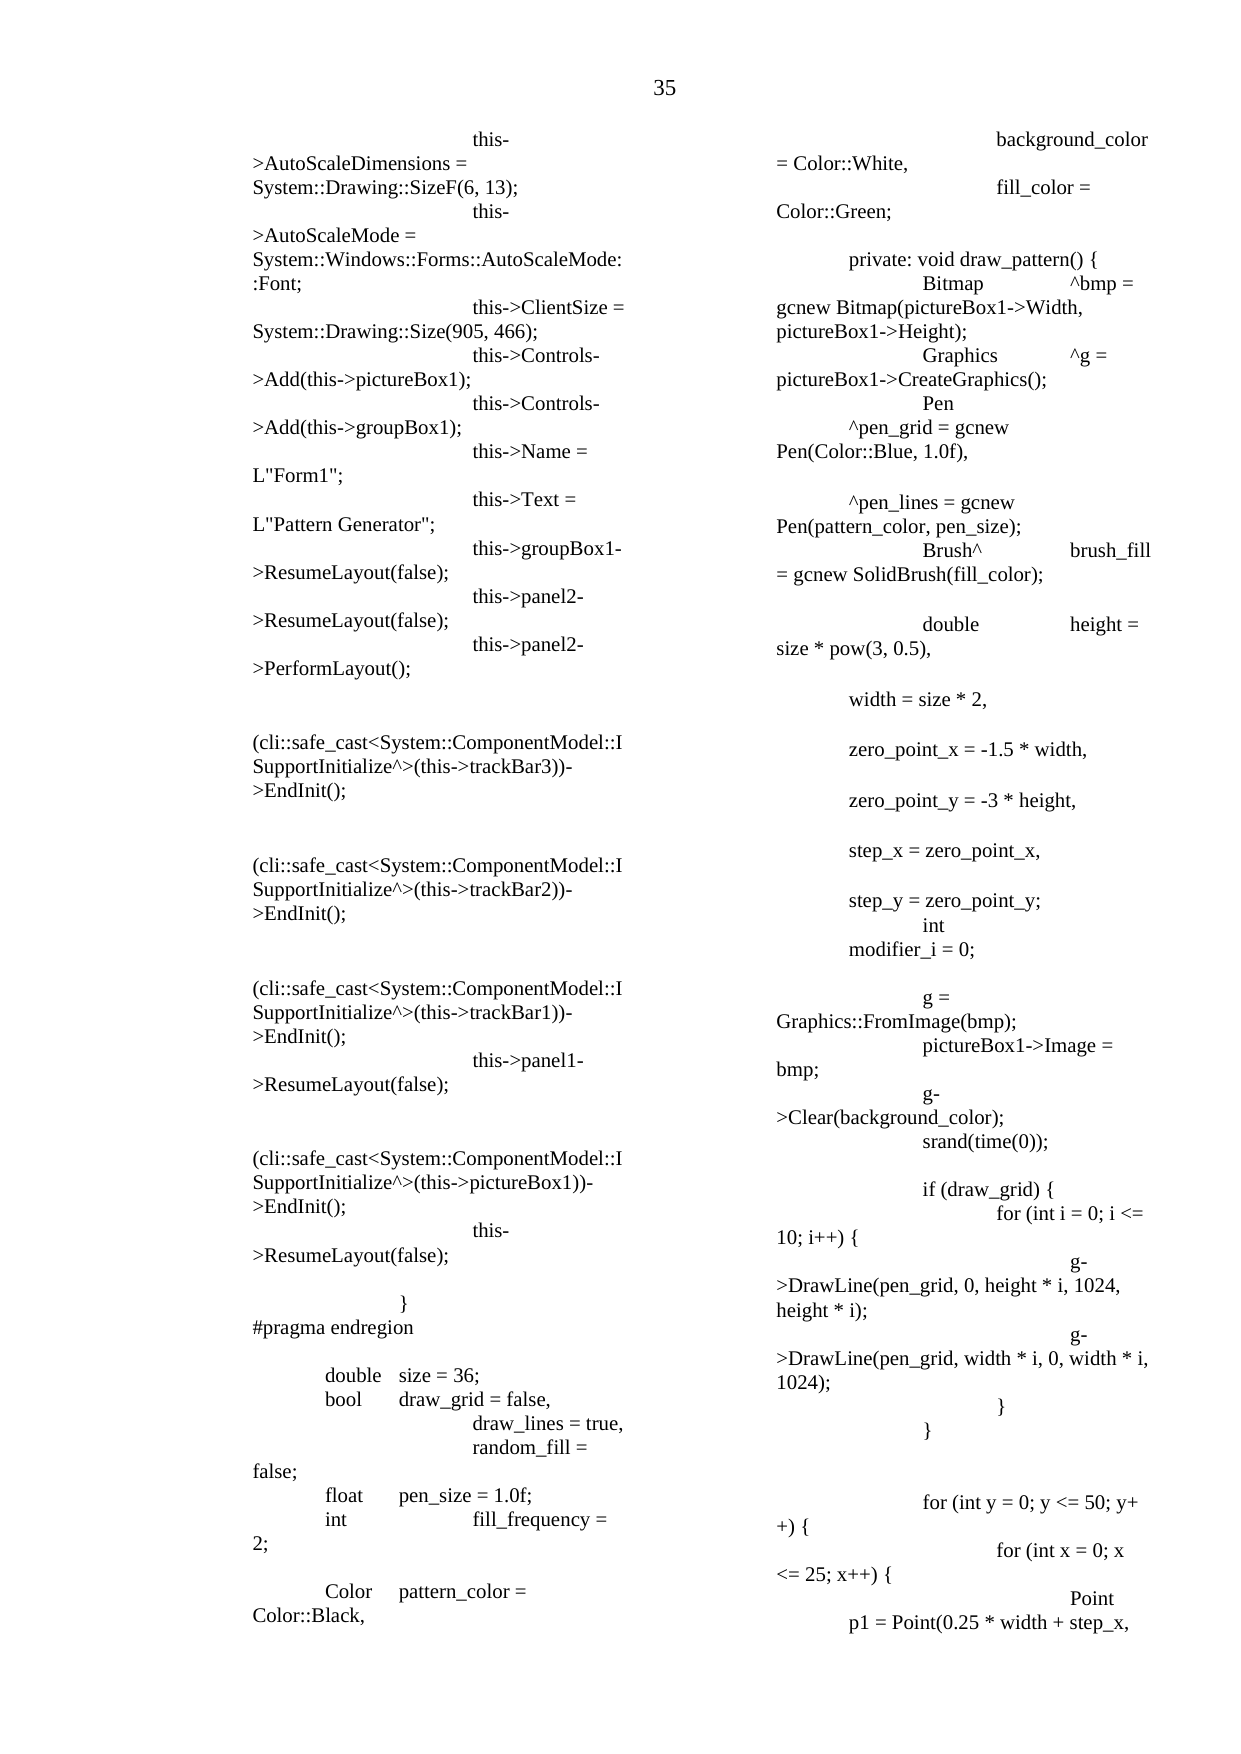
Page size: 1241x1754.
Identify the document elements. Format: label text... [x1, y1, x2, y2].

list zero_point_y = -3 * height, [776, 761, 1152, 812]
list Color pattern_color = Color::Black, [252, 1579, 627, 1627]
list fill_color = Color::Green; [776, 174, 1152, 223]
list ^pen_lines = gcnew Pen(pattern_color, pen_size); [776, 463, 1152, 538]
list private: void draw_pattern() { [776, 247, 1152, 271]
list (cli::safe_cast<System::ComponentModel::ISupportInitialize^>(this->trackBar3))->EndInit(); [252, 680, 627, 802]
list background_color = Color::White, [776, 126, 1152, 174]
list draw_lines = true, [252, 1411, 627, 1435]
list this->ResumeLayout(false); [252, 1218, 627, 1267]
list random_fill = false; [252, 1435, 627, 1483]
list (cli::safe_cast<System::ComponentModel::ISupportInitialize^>(this->trackBar2))->EndInit(); [252, 802, 627, 925]
list this->Controls->Add(this->groupBox1); [252, 391, 627, 439]
list int fill_frequency = 2; [252, 1507, 627, 1555]
list int modifier_i = 0; [776, 912, 1152, 961]
list } [776, 1394, 1152, 1418]
list double size = 36; [252, 1363, 627, 1387]
list this->AutoScaleMode = System::Windows::Forms::AutoScaleMode::Font; [252, 199, 627, 295]
list Brush^ brush_fill = gcnew SolidBrush(fill_color); [776, 538, 1152, 586]
list step_x = zero_point_x, [776, 812, 1152, 862]
list g = Graphics::FromImage(bmp); [776, 985, 1152, 1033]
list this->Controls->Add(this->pictureBox1); [252, 343, 627, 391]
list bool draw_grid = false, [252, 1387, 627, 1411]
list (cli::safe_cast<System::ComponentModel::ISupportInitialize^>(this->trackBar1))->EndInit(); [252, 925, 627, 1048]
list (cli::safe_cast<System::ComponentModel::ISupportInitialize^>(this->pictureBox1))->EndInit(); [252, 1096, 627, 1218]
list Graphics ^g = pictureBox1->CreateGraphics(); [776, 343, 1152, 391]
list Bitmap ^bmp = gcnew Bitmap(pictureBox1->Width, pictureBox1->Height); [776, 271, 1152, 343]
list } [776, 1418, 1152, 1442]
list pictureBox1->Image = bmp; [776, 1033, 1152, 1081]
list this->Text = L"Pattern Generator"; [252, 487, 627, 536]
list step_y = zero_point_y; [776, 862, 1152, 912]
list float pen_size = 1.0f; [252, 1483, 627, 1507]
list g->DrawLine(pen_grid, width * i, 0, width * i, 1024); [776, 1322, 1152, 1394]
list this->panel2->ResumeLayout(false); [252, 584, 627, 632]
list this->groupBox1->ResumeLayout(false); [252, 536, 627, 584]
list srand(time(0)); [776, 1129, 1152, 1153]
list Point p1 = Point(0.25 * width + step_x, step_y), [776, 1586, 1152, 1634]
list width = size * 2, [776, 660, 1152, 711]
list for (int i = 0; i <= 10; i++) { [776, 1201, 1152, 1249]
list g->DrawLine(pen_grid, 0, height * i, 1024, height * i); [776, 1249, 1152, 1322]
list if (draw_grid) { [776, 1177, 1152, 1201]
list this->ClientSize = System::Drawing::Size(905, 466); [252, 295, 627, 343]
list g->Clear(background_color); [776, 1081, 1152, 1129]
list double height = size * pow(3, 0.5), [776, 612, 1152, 660]
list this->Name = L"Form1"; [252, 439, 627, 487]
list for (int y = 0; y <= 50; y++) { [776, 1490, 1152, 1538]
list } [252, 1291, 627, 1315]
list this->panel1->ResumeLayout(false); [252, 1048, 627, 1096]
list zero_point_x = -1.5 * width, [776, 711, 1152, 761]
list Pen ^pen_grid = gcnew Pen(Color::Blue, 1.0f), [776, 391, 1152, 463]
list this->AutoScaleDimensions = System::Drawing::SizeF(6, 13); [252, 126, 627, 199]
list #pragma endregion [252, 1315, 627, 1339]
list for (int x = 0; x <= 25; x++) { [776, 1538, 1152, 1586]
list this->panel2->PerformLayout(); [252, 632, 627, 680]
